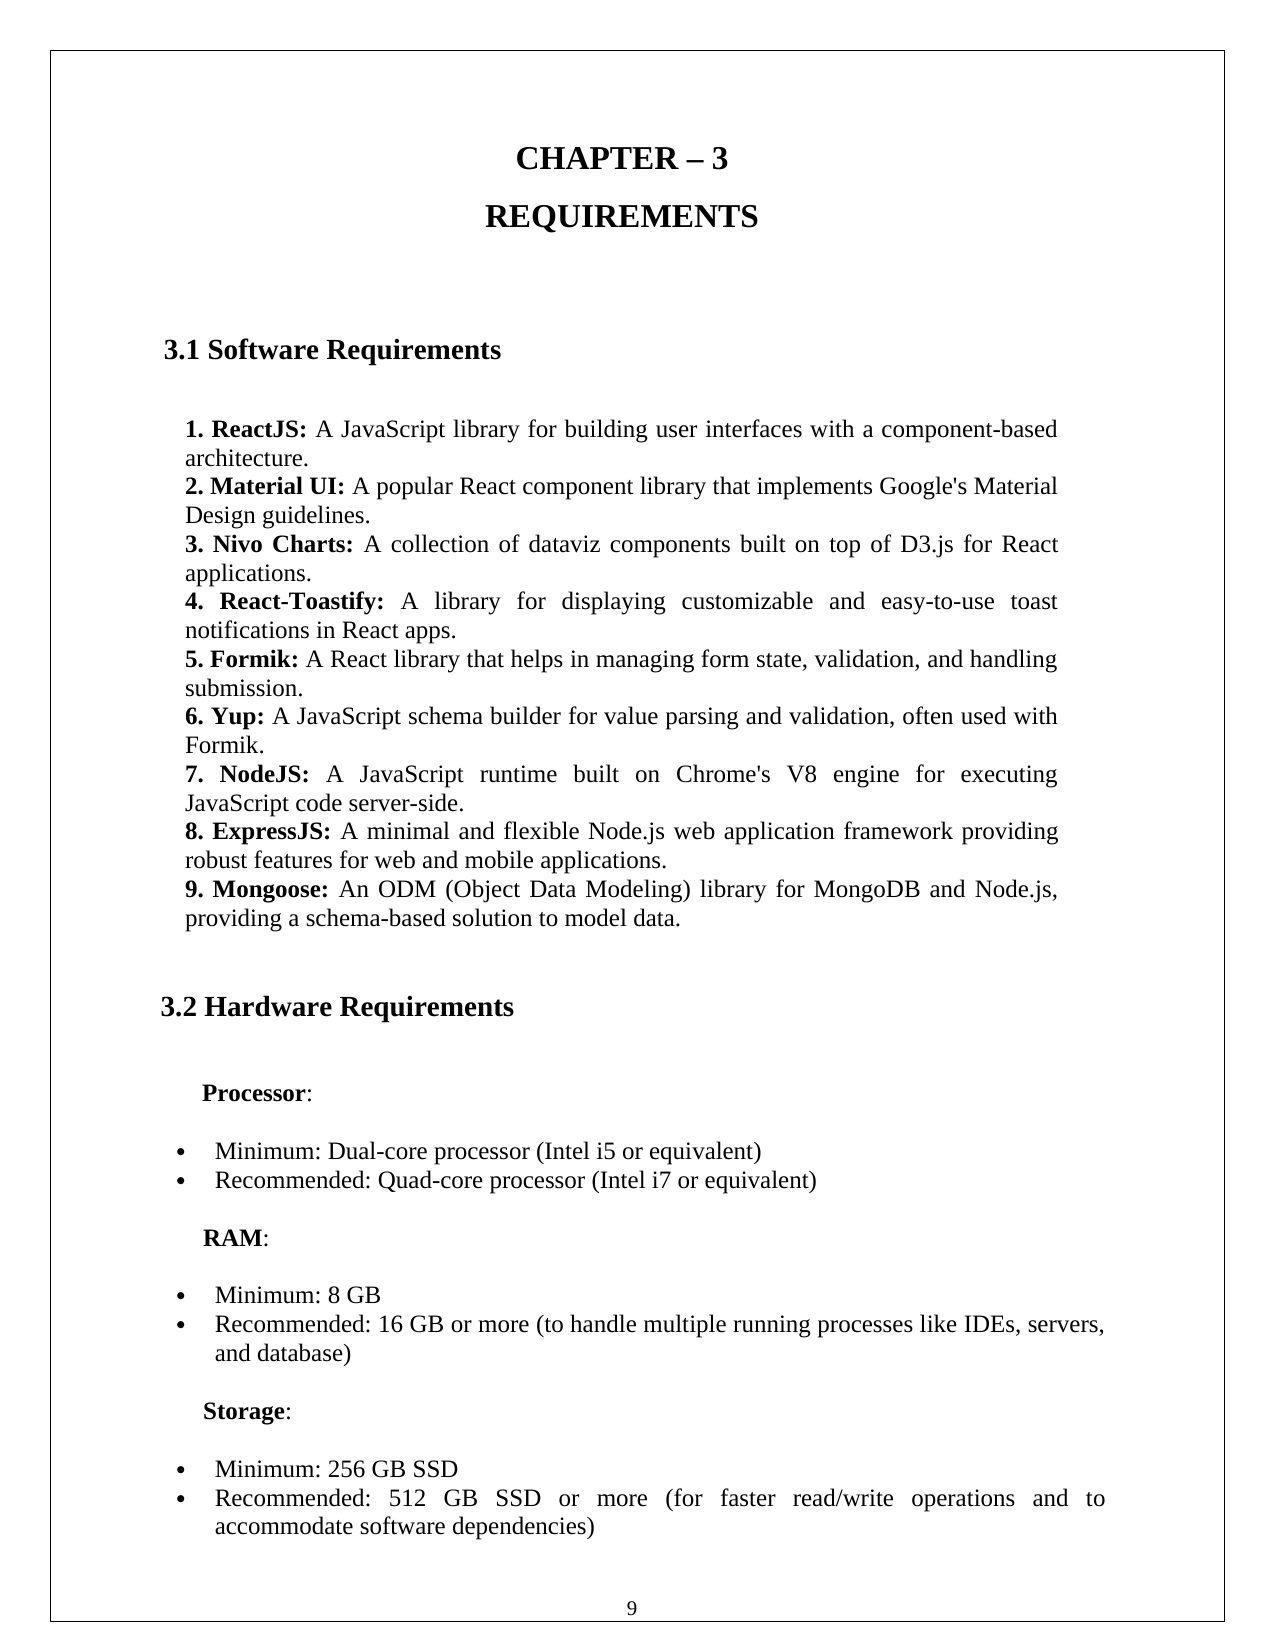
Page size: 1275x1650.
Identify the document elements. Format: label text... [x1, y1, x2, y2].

text  Storage: [139, 1396, 1106, 1425]
text 2. Material UI: A popular React component library that implements Google's Material Design guidelines. [185, 471, 1059, 529]
text 6. Yup: A JavaScript schema builder for value parsing and validation, often used with Formik. [185, 701, 1059, 759]
text 4. React-Toastify: A library for displaying customizable and easy-to-use toast notifications in React apps. [185, 586, 1059, 644]
text 5. Formik: A React library that helps in managing form state, validation, and handling submission. [185, 644, 1059, 701]
list Minimum: 8 GB [177, 1281, 1106, 1309]
list Recommended: Quad-core processor (Intel i7 or equivalent) [177, 1165, 1106, 1193]
list Minimum: 256 GB SSD [177, 1454, 1106, 1483]
text 3.2 Hardware Requirements [102, 989, 1142, 1022]
text REQUIREMENTS [102, 196, 1142, 234]
text 7. NodeJS: A JavaScript runtime built on Chrome's V8 engine for executing JavaScript code server-side. [185, 759, 1059, 816]
text 9. Mongoose: An ODM (Object Data Modeling) library for MongoDB and Node.js, providing a schema-based solution to model data. [185, 874, 1059, 931]
text  RAM: [139, 1223, 1106, 1251]
list Recommended: 16 GB or more (to handle multiple running processes like IDEs, servers, and database) [177, 1309, 1106, 1367]
text  Processor: [139, 1078, 1106, 1107]
list Minimum: Dual-core processor (Intel i5 or equivalent) [177, 1136, 1106, 1165]
text 3.1 Software Requirements [102, 332, 1142, 366]
text 1. ReactJS: A JavaScript library for building user interfaces with a component-based architecture. [185, 414, 1059, 471]
text 3. Nivo Charts: A collection of dataviz components built on top of D3.js for React applications. [185, 529, 1059, 586]
list Recommended: 512 GB SSD or more (for faster read/write operations and to accommodate software dependencies) [177, 1483, 1106, 1540]
text 8. ExpressJS: A minimal and flexible Node.js web application framework providing robust features for web and mobile applications. [185, 816, 1059, 874]
text CHAPTER – 3 [102, 138, 1142, 177]
